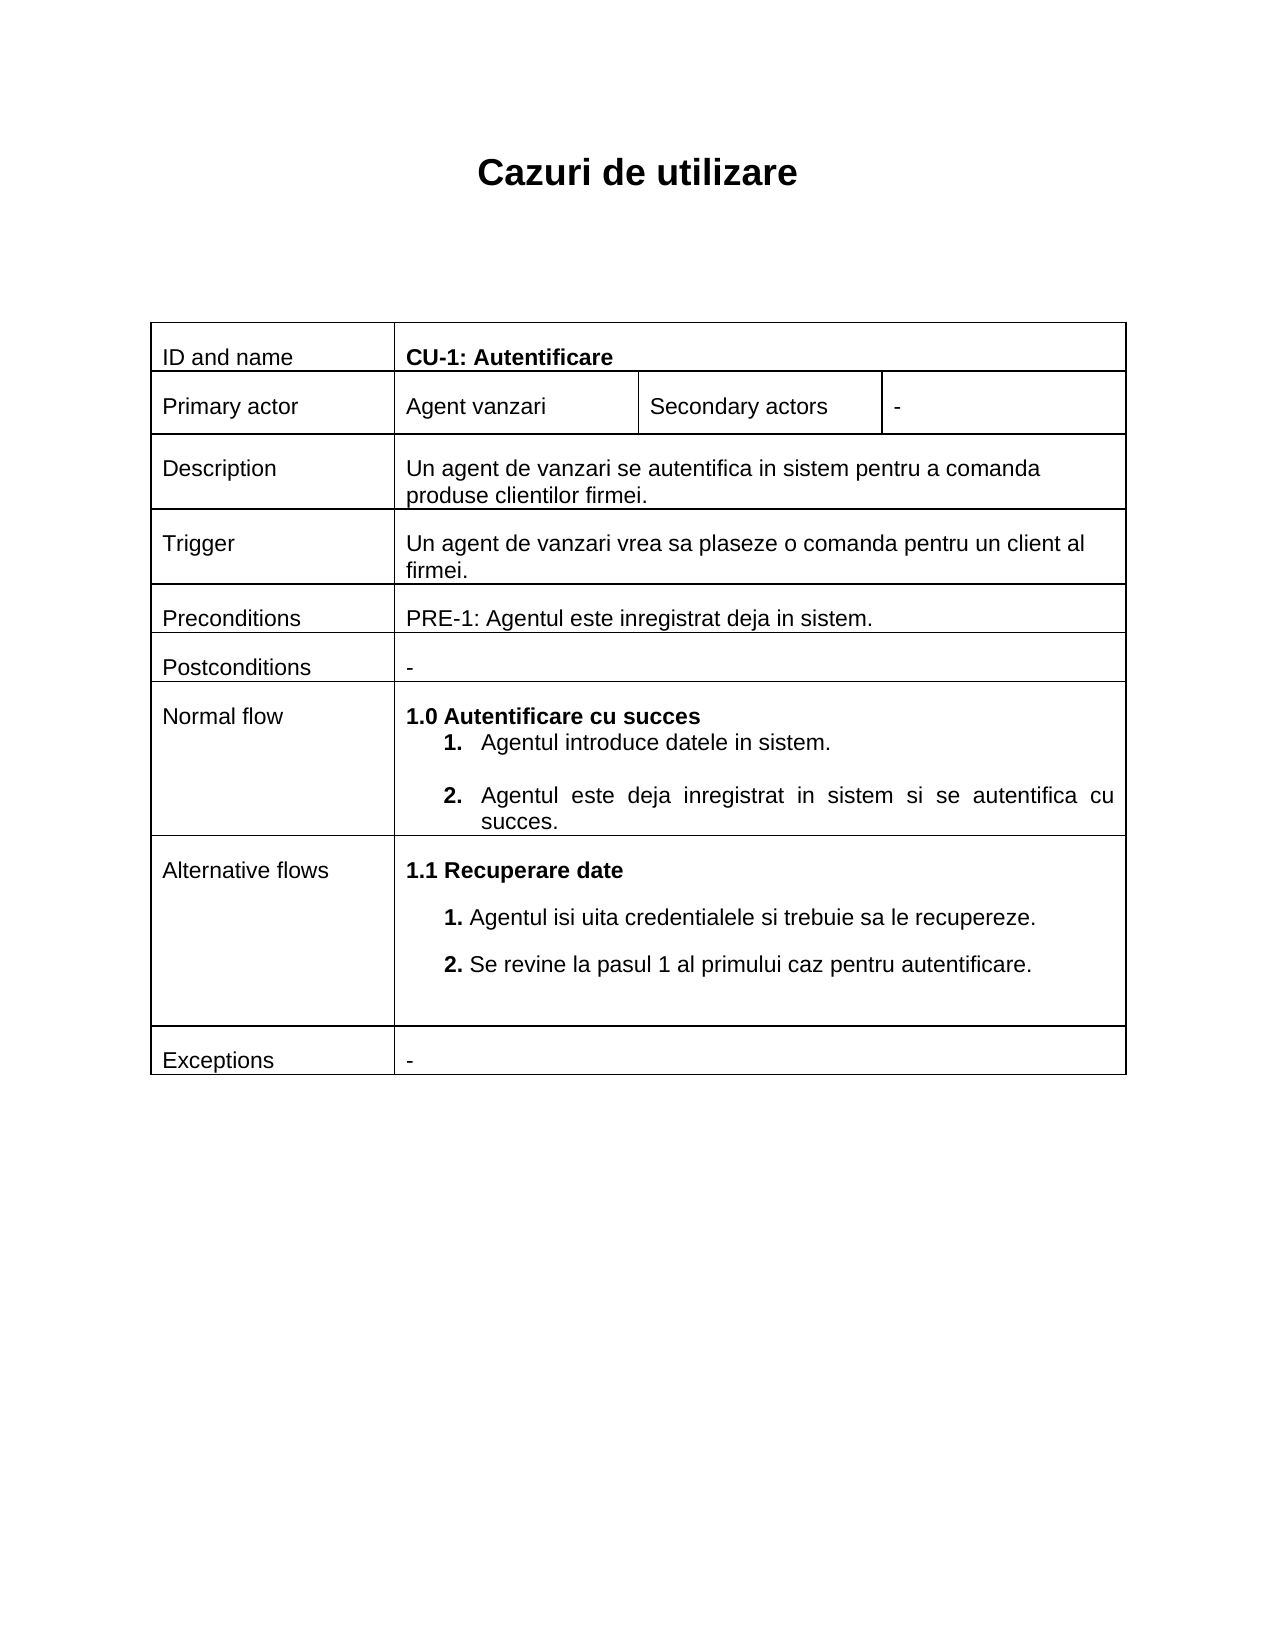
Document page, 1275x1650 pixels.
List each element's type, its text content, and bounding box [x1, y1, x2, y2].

table_cell - [395, 633, 1125, 681]
table_cell Agent vanzari [395, 372, 638, 433]
table_cell Trigger [152, 510, 394, 583]
table_cell PRE-1: Agentul este inregistrat deja in sistem. [395, 585, 1125, 632]
table_cell Secondary actors [639, 372, 881, 433]
table_cell Exceptions [152, 1027, 394, 1074]
table_cell Postconditions [152, 633, 394, 681]
table_cell - [883, 372, 1125, 433]
table_cell Description [152, 435, 394, 508]
table_cell Un agent de vanzari vrea sa plaseze o comanda pentru un client al firmei. [395, 510, 1125, 583]
table_cell Normal flow [152, 682, 394, 835]
table_cell Primary actor [152, 372, 394, 433]
table_header CU-1: Autentificare [395, 323, 1125, 370]
text Cazuri de utilizare [150, 150, 1125, 193]
table_cell Autentificare cu succes Agentul introduce datele in sistem. Agentul este deja inregistrat in sistem si se autentifica cu succes. [395, 682, 1125, 835]
table_header ID and name [152, 323, 394, 370]
table_cell - [395, 1027, 1125, 1074]
table_cell Alternative flows [152, 836, 394, 1025]
table_cell 1.1 Recuperare date 1. Agentul isi uita credentialele si trebuie sa le recupereze. 2. Se revine la pasul 1 al primului caz pentru autentificare. [395, 836, 1125, 1025]
table_cell Un agent de vanzari se autentifica in sistem pentru a comanda produse clientilor firmei. [395, 435, 1125, 508]
table_cell Preconditions [152, 585, 394, 632]
